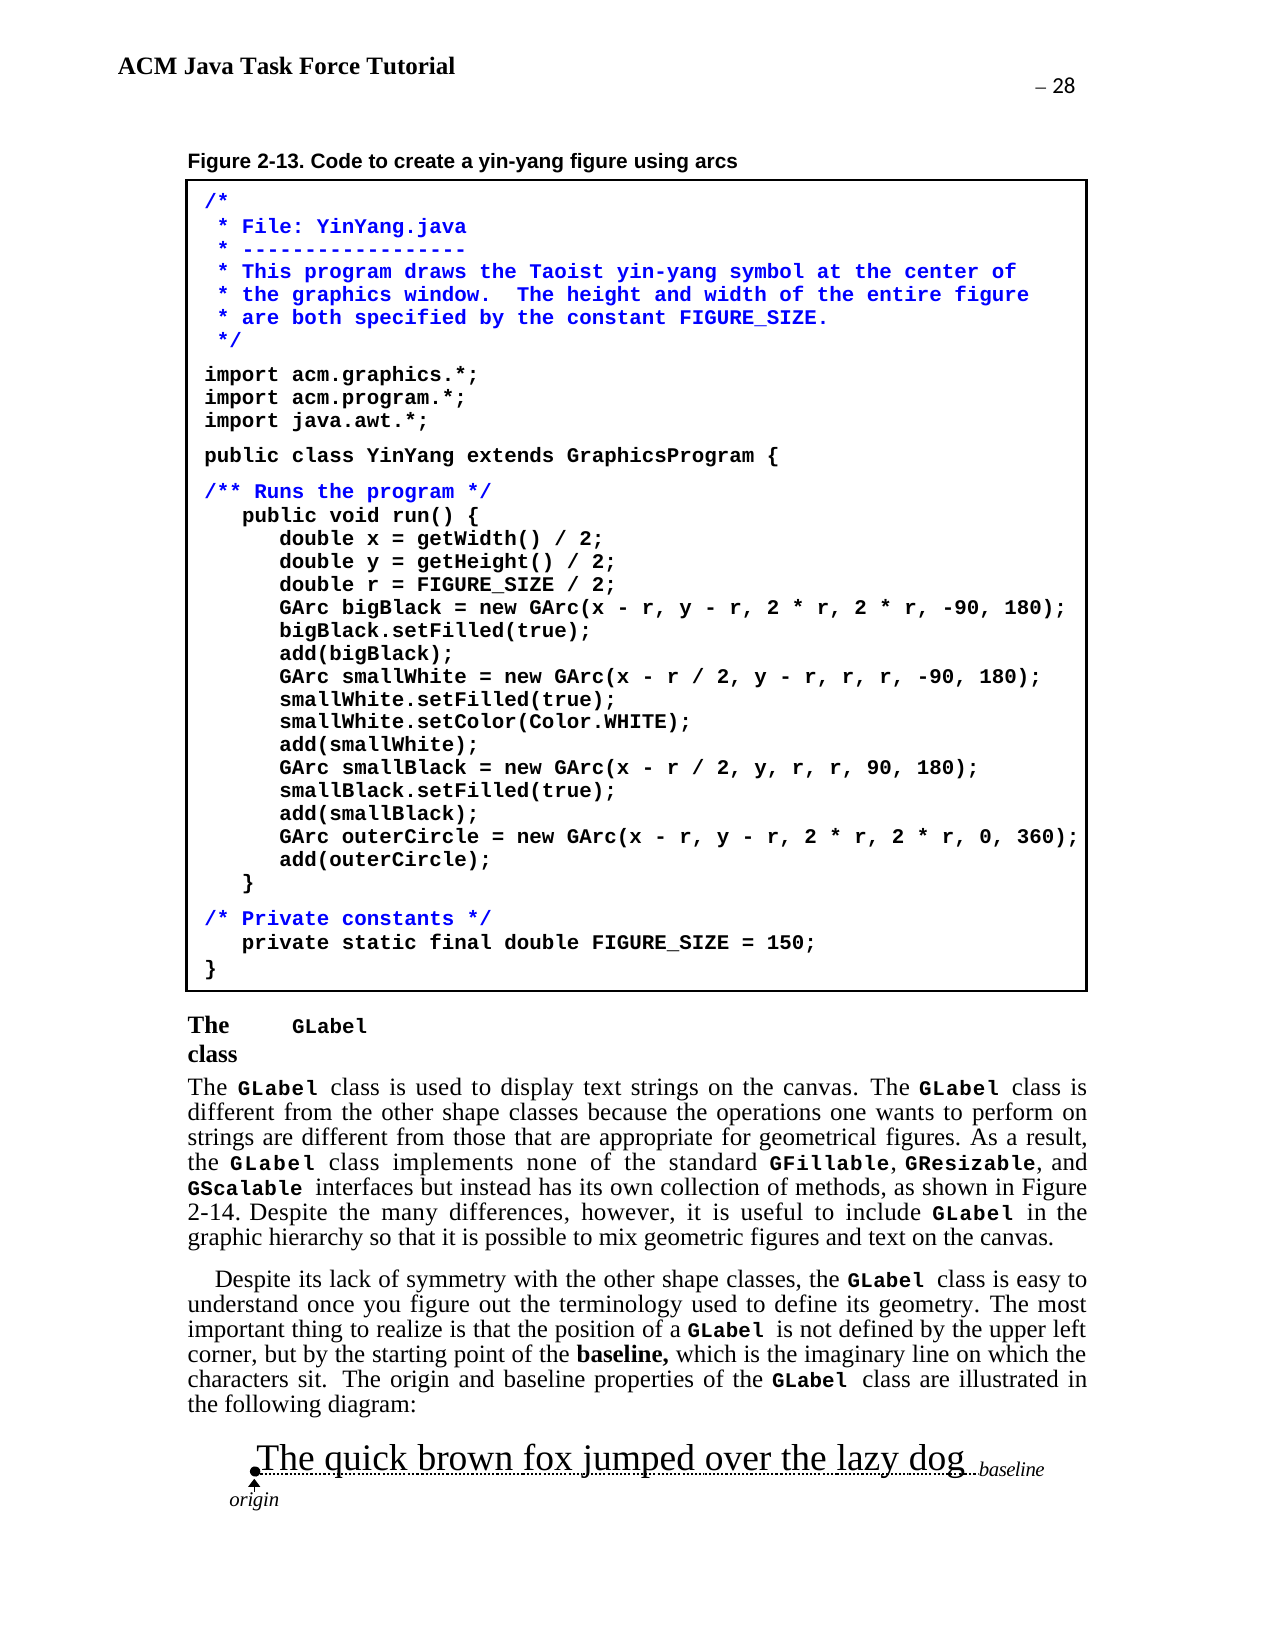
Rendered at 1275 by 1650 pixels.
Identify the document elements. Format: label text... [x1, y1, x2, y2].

text The GLabel class [187, 1010, 367, 1068]
list the graphics window. The height and width of the entire figure [217, 283, 1100, 306]
text The quick brown fox jumped over the lazy dog baseline origin [229, 1435, 1091, 1511]
text add(smallWhite); [279, 733, 1100, 756]
text public void run() { [240, 504, 481, 527]
text GArc bigBlack = new GArc(x - r, y - r, 2 * r, 2 * r, -90, 180); [279, 596, 1100, 619]
text Despite its lack of symmetry with the other shape classes, the GLabel class is easy to understand once you figure out the terminology used to define its geometry. The most important thing to realize is that the position of a GLabel is not defined by the upper left corner, but by the starting point of the baseline, which is the imaginary line on which the characters sit. The origin and baseline properties of the GLabel class are illustrated in the following diagram: [187, 1267, 1087, 1417]
text } [242, 871, 1100, 894]
text The GLabel class is used to display text strings on the canvas. The GLabel class is different from the other shape classes because the operations one wants to perform on strings are different from those that are appropriate for geometrical figures. As a result, the GLabel class implements none of the standard GFillable, GResizable, and GScalable interfaces but instead has its own collection of methods, as shown in Figure 2-14. Despite the many differences, however, it is useful to include GLabel in the graphic hierarchy so that it is possible to mix geometric figures and text on the canvas. [187, 1075, 1087, 1250]
text smallWhite.setColor(Color.WHITE); [279, 711, 1100, 733]
text /** Runs the program */ [204, 481, 1100, 504]
text public class YinYang extends GraphicsProgram { [204, 445, 1100, 469]
text * ------------------ [217, 238, 1100, 261]
text import acm.graphics.*; import acm.program.*; import java.awt.*; [204, 363, 539, 432]
text double x = getWidth() / 2; [279, 527, 1100, 550]
text private static final double FIGURE_SIZE = 150; [242, 931, 1100, 954]
text Figure 2-13. Code to create a yin-yang figure using arcs [187, 149, 1100, 173]
text add(smallBlack); [279, 802, 1100, 825]
text smallWhite.setFilled(true); [279, 688, 1100, 711]
list This program draws the Taoist yin-yang symbol at the center of [217, 261, 1100, 283]
text /* [204, 191, 1100, 215]
text */ [217, 329, 1100, 352]
list File: YinYang.java [217, 215, 1100, 238]
list are both specified by the constant FIGURE_SIZE. [217, 306, 1100, 329]
text } [204, 958, 1100, 981]
text add(outerCircle); [279, 848, 1100, 871]
text GArc outerCircle = new GArc(x - r, y - r, 2 * r, 2 * r, 0, 360); [279, 825, 1100, 848]
text double y = getHeight() / 2; [279, 550, 1100, 573]
text add(bigBlack); [279, 642, 1100, 665]
text /* Private constants */ [204, 908, 1100, 931]
text GArc smallBlack = new GArc(x - r / 2, y, r, r, 90, 180); [279, 756, 1100, 779]
text GArc smallWhite = new GArc(x - r / 2, y - r, r, r, -90, 180); [279, 665, 1100, 688]
text double r = FIGURE_SIZE / 2; [279, 573, 1100, 596]
text bigBlack.setFilled(true); [279, 619, 1100, 642]
text smallBlack.setFilled(true); [279, 779, 1100, 802]
